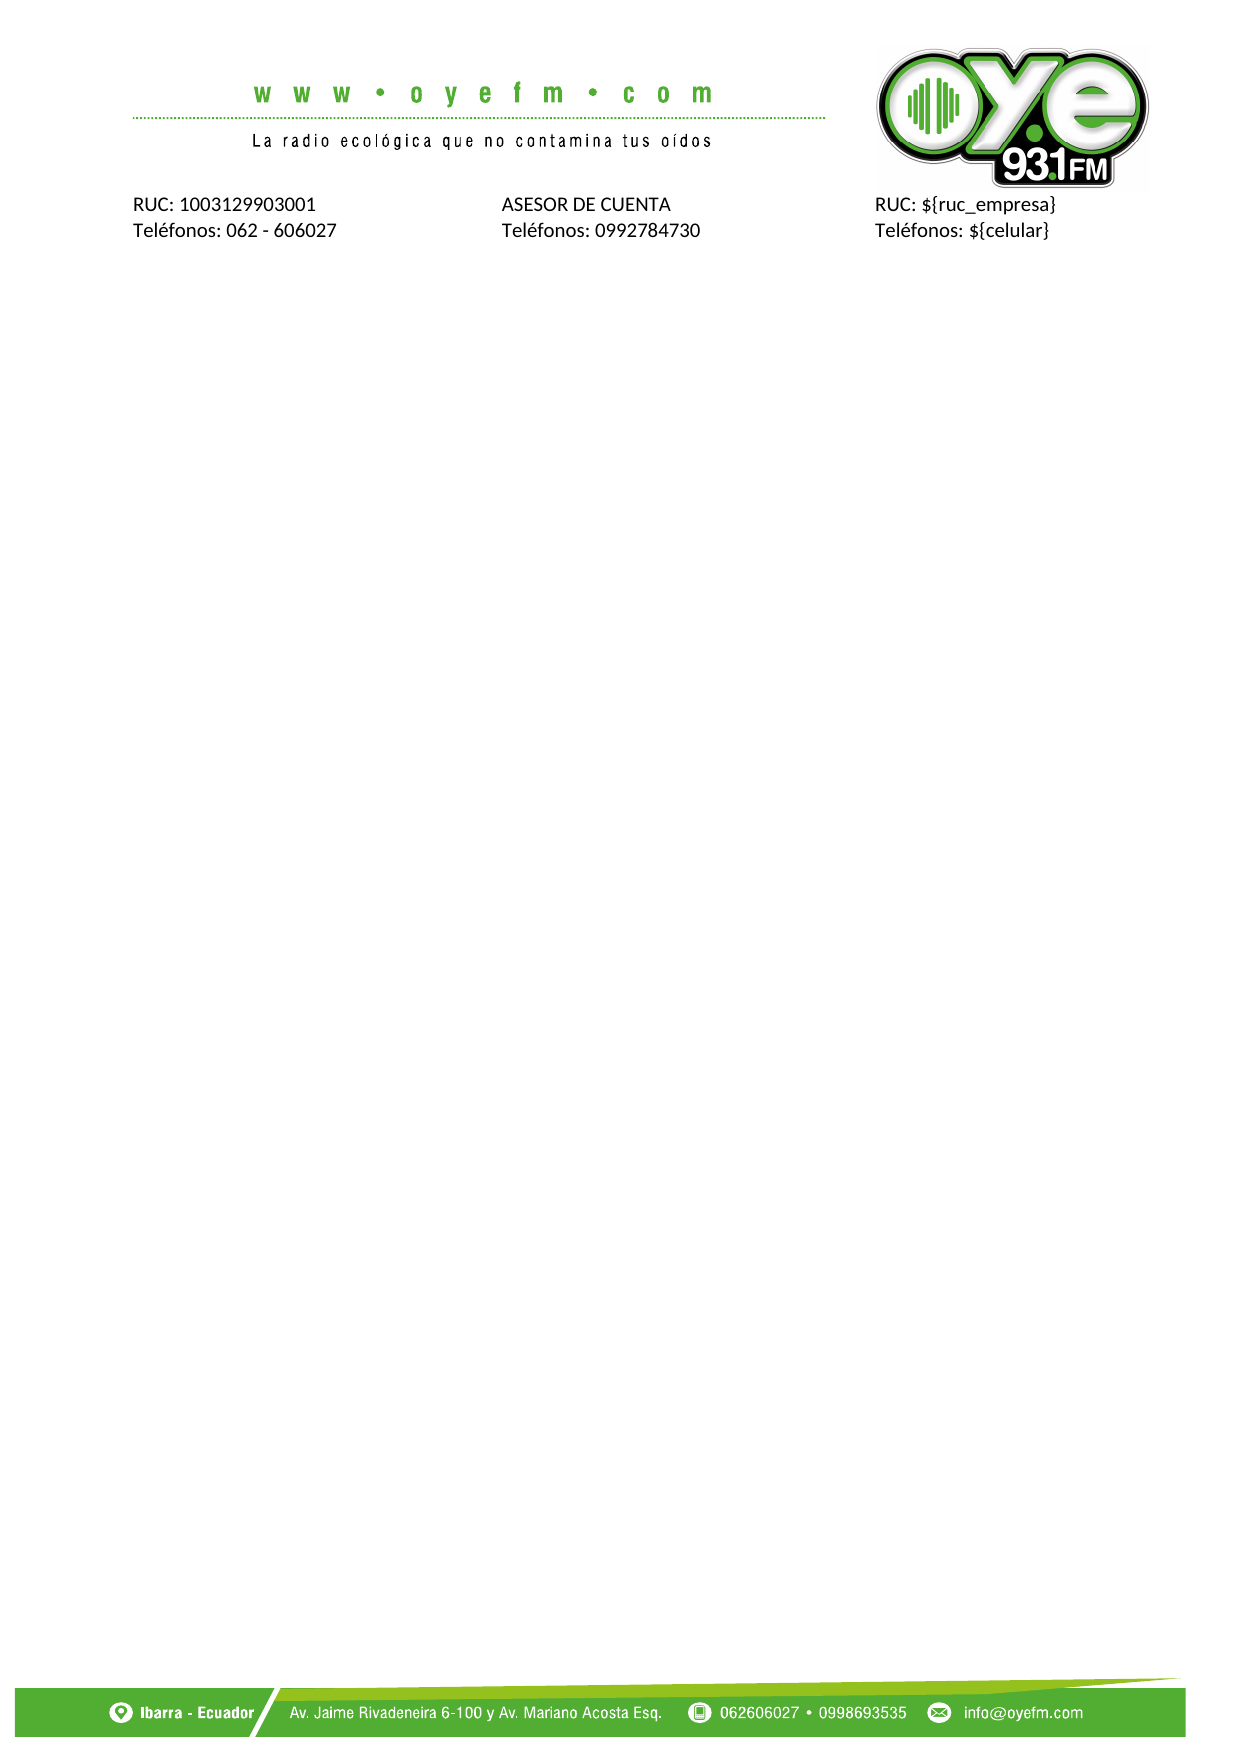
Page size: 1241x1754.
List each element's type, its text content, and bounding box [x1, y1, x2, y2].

text RUC: 1003129903001 ASESOR DE CUENTA RUC: ${ruc_empresa} [133, 191, 1152, 217]
text Teléfonos: 062 - 606027 Teléfonos: 0992784730 Teléfonos: ${celular} [133, 217, 1152, 242]
